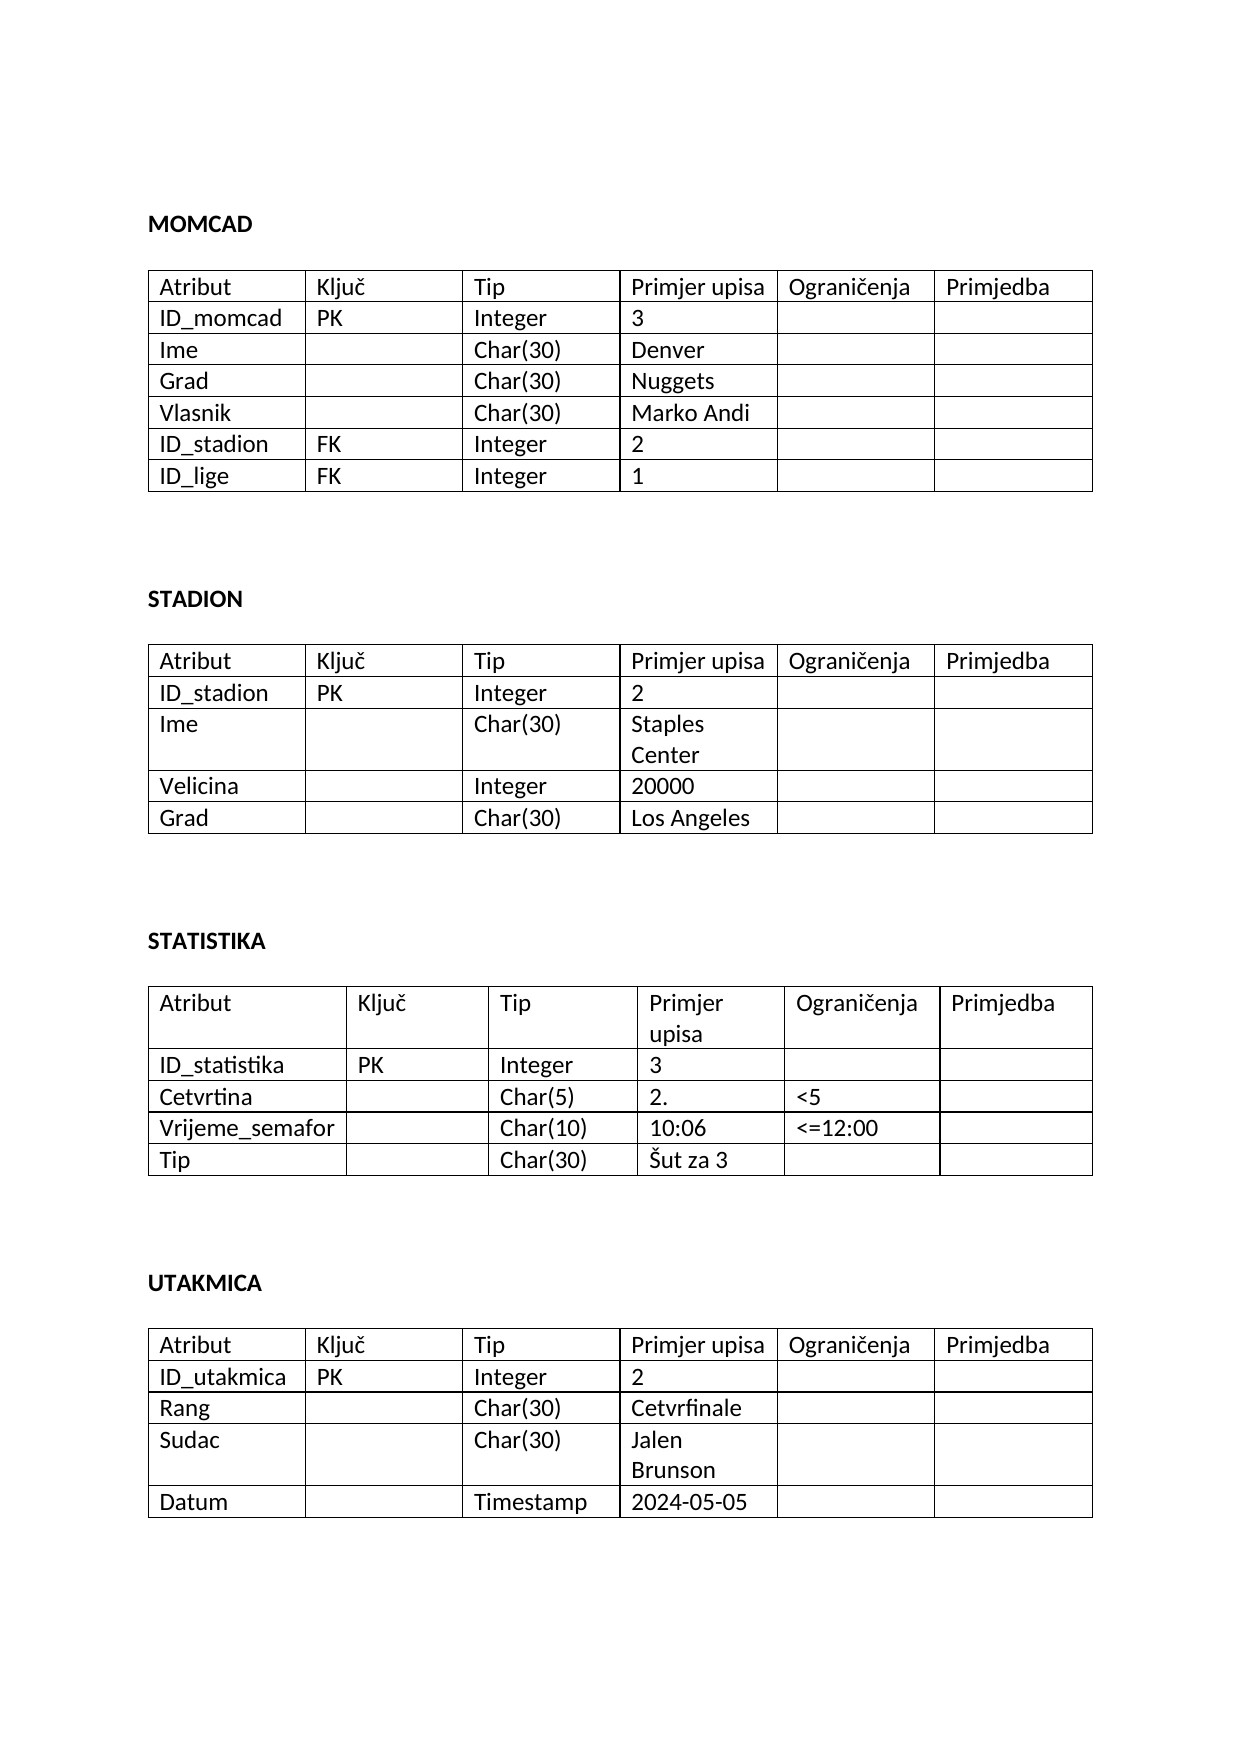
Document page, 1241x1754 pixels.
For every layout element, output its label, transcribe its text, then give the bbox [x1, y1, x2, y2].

table_cell Char(30) [463, 709, 619, 769]
table_cell [935, 1486, 1092, 1517]
table_cell Jalen Brunson [621, 1424, 777, 1485]
table_cell Tip [149, 1144, 346, 1174]
table_header Ograničenja [778, 1329, 934, 1360]
table_cell Sudac [149, 1424, 305, 1485]
table_header Primjer upisa [621, 271, 777, 301]
table_cell ID_stadion [149, 677, 305, 707]
table_cell Nuggets [621, 365, 777, 396]
table_cell 1 [621, 460, 777, 491]
table_cell [347, 1081, 488, 1111]
table_cell [778, 397, 934, 427]
table_cell Grad [149, 802, 305, 833]
table_cell Char(30) [489, 1144, 637, 1174]
table_cell [778, 802, 934, 833]
table_cell [935, 365, 1092, 396]
table_cell [935, 1393, 1092, 1423]
table_cell 2 [621, 677, 777, 707]
table_header Primjedba [935, 645, 1092, 676]
table_header Primjedba [935, 271, 1092, 301]
table_cell Velicina [149, 771, 305, 801]
table_cell Char(30) [463, 397, 619, 427]
table_header Tip [489, 987, 637, 1048]
table_header Primjer upisa [621, 1329, 777, 1360]
text MOMCAD [148, 209, 1093, 239]
table_cell Cetvrtina [149, 1081, 346, 1111]
table_header Tip [463, 645, 619, 676]
table_cell [306, 709, 462, 769]
table_cell [778, 429, 934, 459]
table_header Ključ [306, 1329, 462, 1360]
table_cell [935, 677, 1092, 707]
table_header Ograničenja [778, 271, 934, 301]
table_header Ograničenja [785, 987, 939, 1048]
table_cell FK [306, 460, 462, 491]
text UTAKMICA [148, 1267, 1093, 1298]
table_header Atribut [149, 645, 305, 676]
table_cell Integer [463, 302, 619, 333]
table_cell Char(30) [463, 365, 619, 396]
table_header Primjedba [941, 987, 1092, 1048]
table_cell 2. [638, 1081, 784, 1111]
table_cell [778, 1486, 934, 1517]
table_cell 2024-05-05 [621, 1486, 777, 1517]
table_cell Vlasnik [149, 397, 305, 427]
table_cell Integer [463, 1361, 619, 1391]
table_cell [778, 1424, 934, 1485]
table_cell [941, 1081, 1092, 1111]
table_cell ID_lige [149, 460, 305, 491]
table_cell [785, 1049, 939, 1080]
table_cell ID_stadion [149, 429, 305, 459]
table_cell [778, 677, 934, 707]
table_header Atribut [149, 1329, 305, 1360]
table_cell Timestamp [463, 1486, 619, 1517]
table_cell [935, 771, 1092, 801]
table_cell [306, 771, 462, 801]
table_cell [935, 429, 1092, 459]
table_cell [306, 802, 462, 833]
table_cell [785, 1144, 939, 1174]
table_header Ključ [347, 987, 488, 1048]
table_cell Char(5) [489, 1081, 637, 1111]
table_cell Ime [149, 334, 305, 364]
table_cell [778, 334, 934, 364]
table_cell Marko Andi [621, 397, 777, 427]
table_cell 3 [638, 1049, 784, 1080]
table_cell [935, 709, 1092, 769]
table_cell [778, 771, 934, 801]
table_header Tip [463, 271, 619, 301]
table_cell [347, 1144, 488, 1174]
table_cell 3 [621, 302, 777, 333]
table_cell 2 [621, 429, 777, 459]
table_cell Vrijeme_semafor [149, 1113, 346, 1143]
text STATISTIKA [148, 925, 1093, 956]
table_cell 10:06 [638, 1113, 784, 1143]
table_cell [778, 1393, 934, 1423]
table_cell [306, 1393, 462, 1423]
table_cell ID_statistika [149, 1049, 346, 1080]
table_cell [306, 1486, 462, 1517]
table_cell <5 [785, 1081, 939, 1111]
table_cell [306, 397, 462, 427]
table_cell Integer [463, 429, 619, 459]
table_cell [778, 365, 934, 396]
table_cell Los Angeles [621, 802, 777, 833]
table_cell ID_momcad [149, 302, 305, 333]
table_cell Cetvrfinale [621, 1393, 777, 1423]
table_cell Denver [621, 334, 777, 364]
table_cell Char(30) [463, 1393, 619, 1423]
table_cell Rang [149, 1393, 305, 1423]
table_cell 2 [621, 1361, 777, 1391]
table_cell Char(30) [463, 334, 619, 364]
table_cell PK [347, 1049, 488, 1080]
table_header Ključ [306, 271, 462, 301]
table_cell Char(30) [463, 802, 619, 833]
table_cell <=12:00 [785, 1113, 939, 1143]
table_cell Integer [463, 460, 619, 491]
table_cell 20000 [621, 771, 777, 801]
table_cell [935, 334, 1092, 364]
table_cell PK [306, 302, 462, 333]
table_cell Grad [149, 365, 305, 396]
table_cell [778, 1361, 934, 1391]
table_cell [941, 1113, 1092, 1143]
table_header Atribut [149, 987, 346, 1048]
table_header Tip [463, 1329, 619, 1360]
table_cell [935, 397, 1092, 427]
table_cell [935, 302, 1092, 333]
table_header Primjer upisa [638, 987, 784, 1048]
table_header Primjer upisa [621, 645, 777, 676]
text STADION [148, 583, 1093, 614]
table_cell [778, 302, 934, 333]
table_cell [935, 460, 1092, 491]
table_cell [778, 709, 934, 769]
table_cell Datum [149, 1486, 305, 1517]
table_cell [778, 460, 934, 491]
table_cell Staples Center [621, 709, 777, 769]
table_cell PK [306, 677, 462, 707]
table_cell Integer [463, 677, 619, 707]
table_header Ograničenja [778, 645, 934, 676]
table_cell [306, 365, 462, 396]
table_cell PK [306, 1361, 462, 1391]
table_header Ključ [306, 645, 462, 676]
table_cell [306, 1424, 462, 1485]
table_cell [347, 1113, 488, 1143]
table_cell Ime [149, 709, 305, 769]
table_cell Šut za 3 [638, 1144, 784, 1174]
table_cell Char(30) [463, 1424, 619, 1485]
table_cell FK [306, 429, 462, 459]
table_cell ID_utakmica [149, 1361, 305, 1391]
table_cell [935, 1361, 1092, 1391]
table_header Primjedba [935, 1329, 1092, 1360]
table_cell Char(10) [489, 1113, 637, 1143]
table_header Atribut [149, 271, 305, 301]
table_cell [941, 1049, 1092, 1080]
table_cell [935, 802, 1092, 833]
table_cell [935, 1424, 1092, 1485]
table_cell Integer [489, 1049, 637, 1080]
table_cell [941, 1144, 1092, 1174]
table_cell [306, 334, 462, 364]
table_cell Integer [463, 771, 619, 801]
